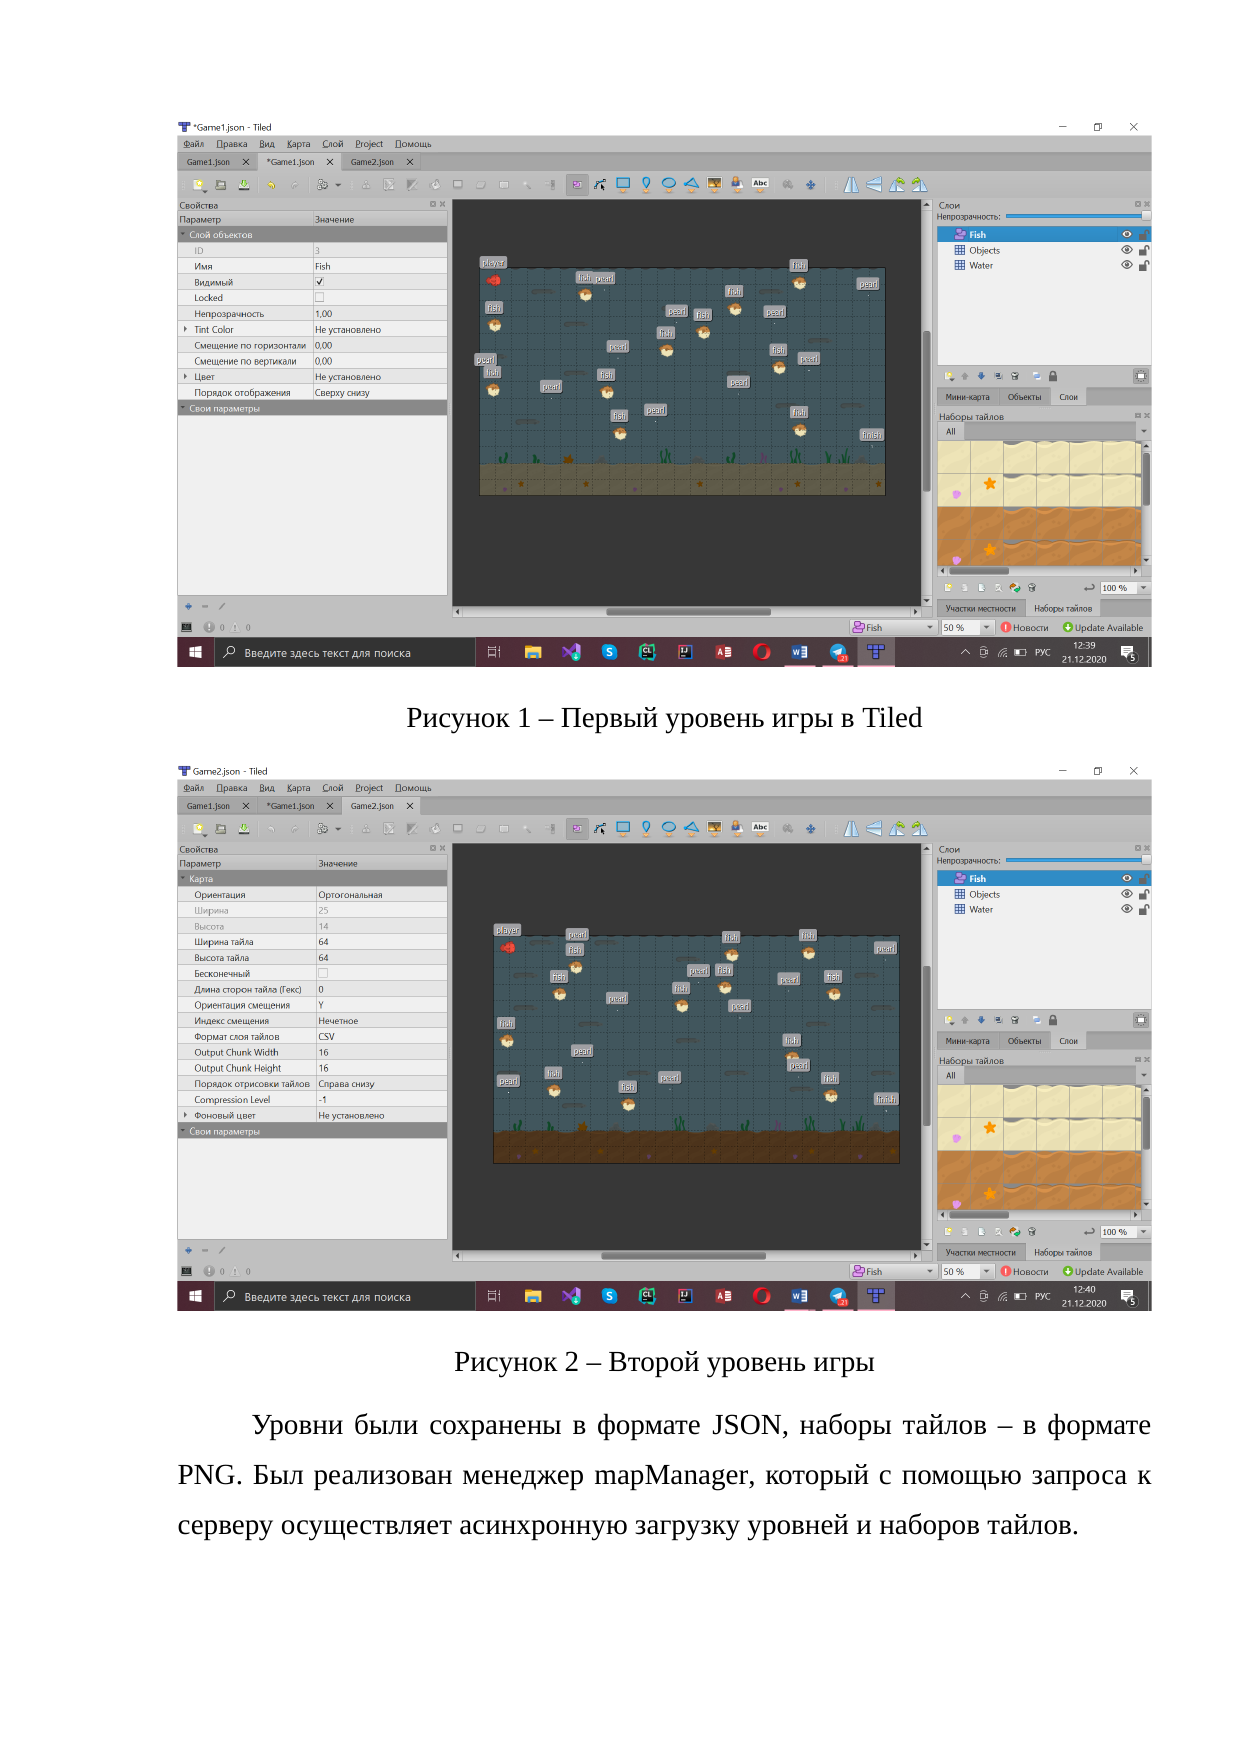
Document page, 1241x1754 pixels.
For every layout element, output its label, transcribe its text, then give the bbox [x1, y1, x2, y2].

text Уровни были сохранены в формате JSON, наборы тайлов – в формате PNG. Был реализован менеджер mapManager, который с помощью запроса к серверу осуществляет асинхронную загрузку уровней и наборов тайлов. [177, 1407, 1152, 1541]
text Рисунок 1 – Первый уровень игры в Tiled [177, 700, 1152, 733]
picture [177, 762, 1152, 1311]
text Рисунок 2 – Второй уровень игры [177, 1344, 1152, 1378]
picture [177, 118, 1152, 667]
